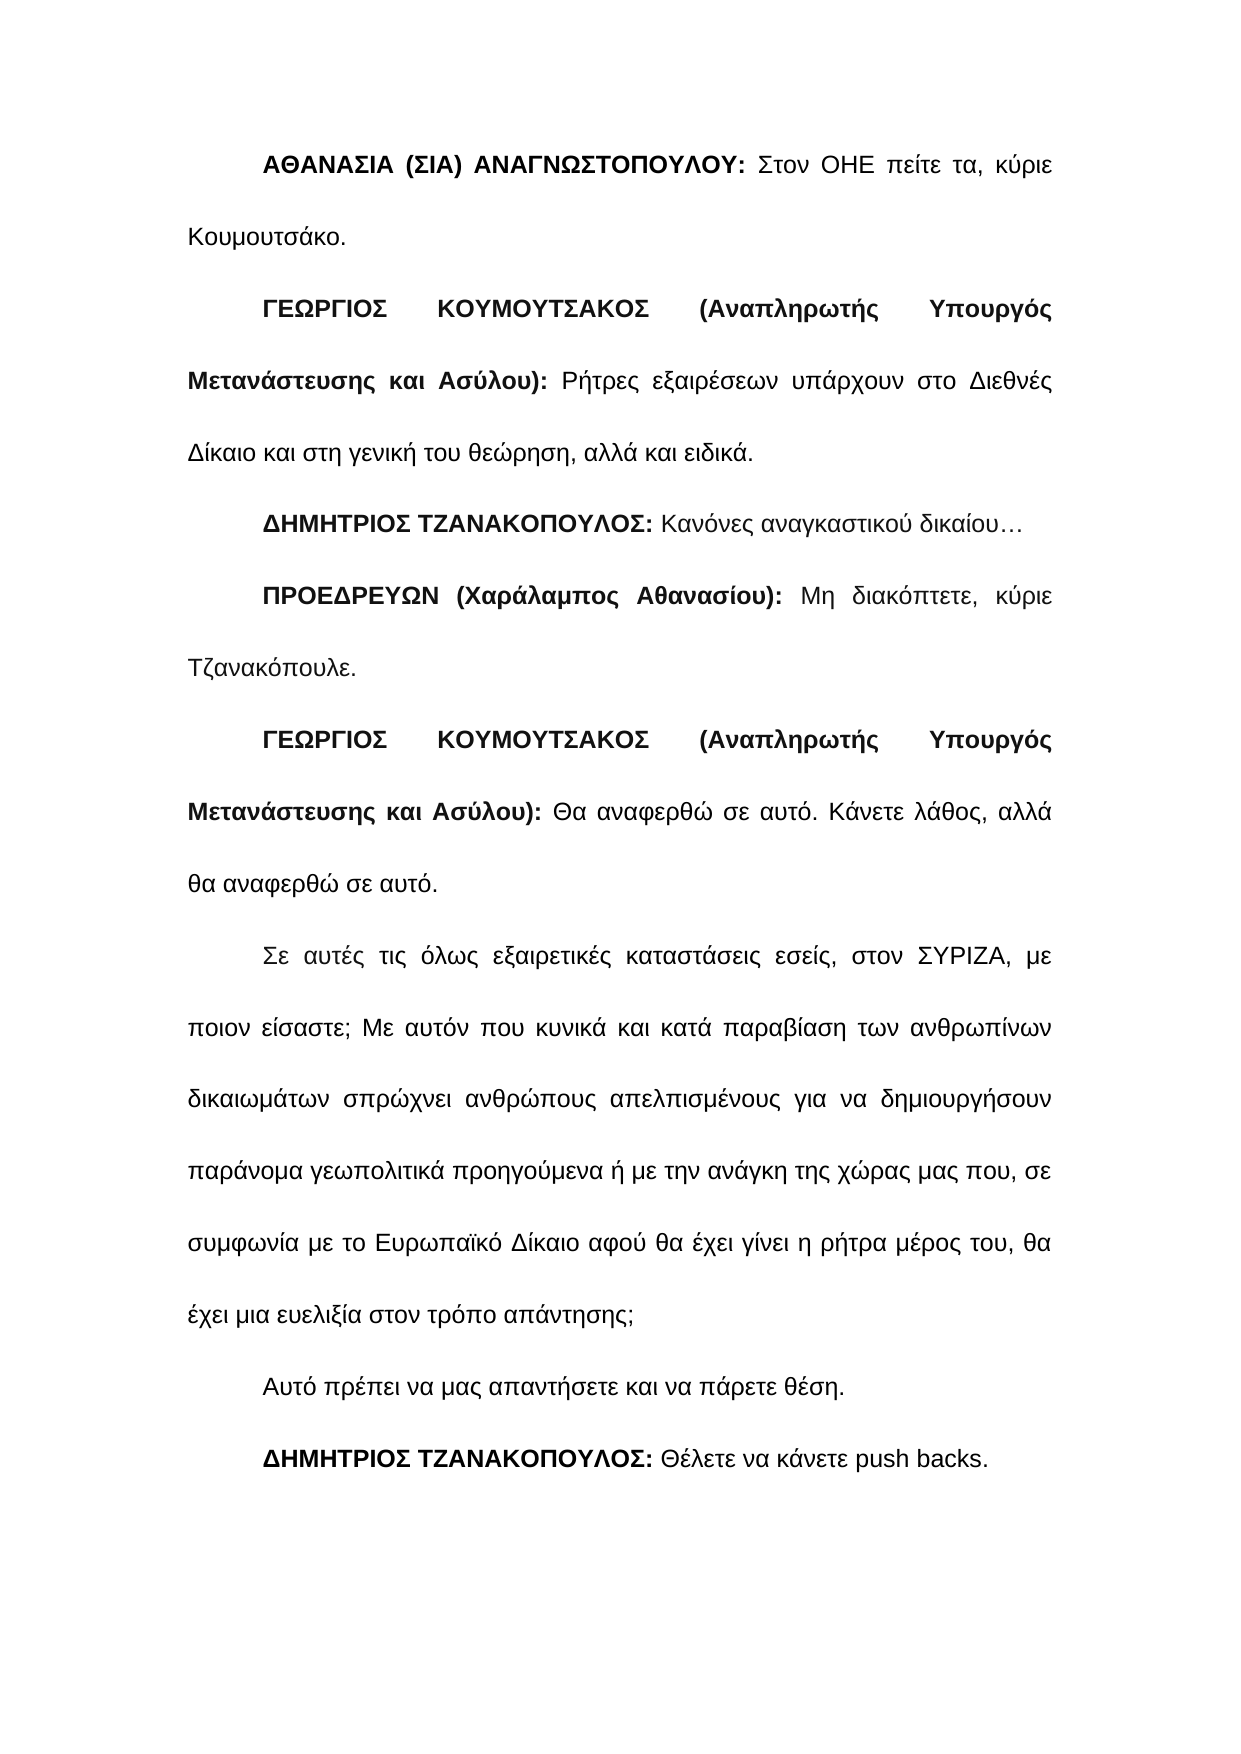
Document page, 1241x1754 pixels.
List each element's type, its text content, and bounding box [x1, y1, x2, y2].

text ΓΕΩΡΓΙΟΣ ΚΟΥΜΟΥΤΣΑΚΟΣ (Αναπληρωτής Υπουργός Μετανάστευσης και Ασύλου): Ρήτρες εξαιρέσεων υπάρχουν στο Διεθνές Δίκαιο και στη γενική του θεώρηση, αλλά και ειδικά. [187, 294, 1053, 466]
text ΑΘΑΝΑΣΙΑ (ΣΙΑ) ΑΝΑΓΝΩΣΤΟΠΟΥΛΟΥ: Στον ΟΗΕ πείτε τα, κύριε Κουμουτσάκο. [187, 150, 1053, 251]
text ΠΡΟΕΔΡΕΥΩΝ (Χαράλαμπος Αθανασίου): Μη διακόπτετε, κύριε Τζανακόπουλε. [187, 581, 1053, 682]
text ΔΗΜΗΤΡΙΟΣ ΤΖΑΝΑΚΟΠΟΥΛΟΣ: Κανόνες αναγκαστικού δικαίου… [187, 509, 1053, 538]
text ΔΗΜΗΤΡΙΟΣ ΤΖΑΝΑΚΟΠΟΥΛΟΣ: Θέλετε να κάνετε push backs. [187, 1444, 1053, 1472]
text Σε αυτές τις όλως εξαιρετικές καταστάσεις εσείς, στον ΣΥΡΙΖΑ, με ποιον είσαστε; Με αυτόν που κυνικά και κατά παραβίαση των ανθρωπίνων δικαιωμάτων σπρώχνει ανθρώπους απελπισμένους για να δημιουργήσουν παράνομα γεωπολιτικά προηγούμενα ή με την ανάγκη της χώρας μας που, σε συμφωνία με το Ευρωπαϊκό Δίκαιο αφού θα έχει γίνει η ρήτρα μέρος του, θα έχει μια ευελιξία στον τρόπο απάντησης; [187, 941, 1053, 1329]
text Αυτό πρέπει να μας απαντήσετε και να πάρετε θέση. [187, 1372, 1053, 1401]
text ΓΕΩΡΓΙΟΣ ΚΟΥΜΟΥΤΣΑΚΟΣ (Αναπληρωτής Υπουργός Μετανάστευσης και Ασύλου): Θα αναφερθώ σε αυτό. Κάνετε λάθος, αλλά θα αναφερθώ σε αυτό. [187, 725, 1053, 897]
